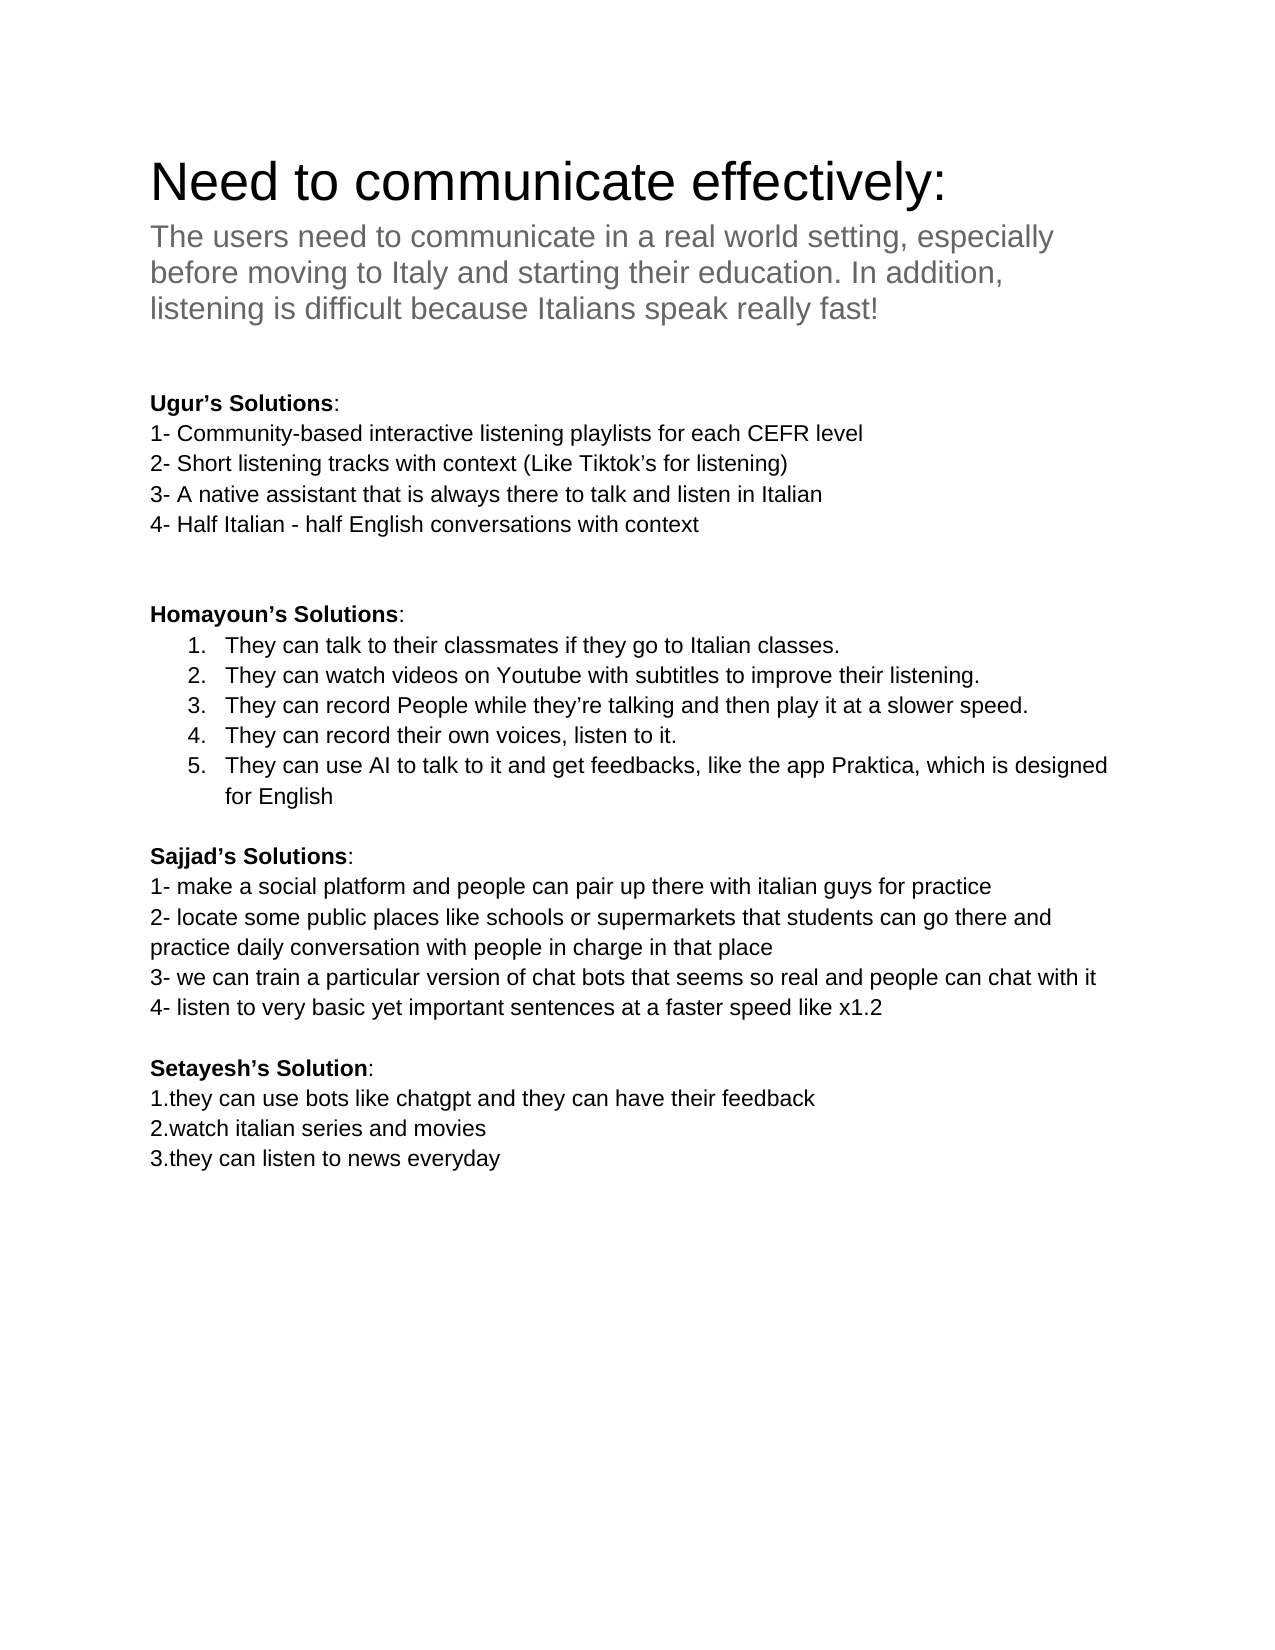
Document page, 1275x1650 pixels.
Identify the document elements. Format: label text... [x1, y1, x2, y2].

text 2- Short listening tracks with context (Like Tiktok’s for listening) [150, 450, 1125, 477]
list They can talk to their classmates if they go to Italian classes. [187, 632, 1125, 658]
text 4- Half Italian - half English conversations with context [150, 511, 1125, 537]
list They can use AI to talk to it and get feedbacks, like the app Praktica, which is designed for English [187, 752, 1125, 809]
text Ugur’s Solutions: [150, 390, 1125, 416]
text 3.they can listen to news everyday [150, 1145, 1125, 1171]
text 1.they can use bots like chatgpt and they can have their feedback [150, 1085, 1125, 1111]
subtitle The users need to communicate in a real world setting, especially before moving to Italy and starting their education. In addition, listening is difficult because Italians speak really fast! [150, 218, 1125, 326]
text 2- locate some public places like schools or supermarkets that students can go there and practice daily conversation with people in charge in that place [150, 903, 1125, 960]
text 2.watch italian series and movies [150, 1115, 1125, 1141]
text Homayoun’s Solutions: [150, 601, 1125, 628]
list They can record People while they’re talking and then play it at a slower speed. [187, 692, 1125, 718]
text Sajjad’s Solutions: [150, 843, 1125, 869]
text 1- Community-based interactive listening playlists for each CEFR level [150, 420, 1125, 446]
text 1- make a social platform and people can pair up there with italian guys for practice [150, 873, 1125, 899]
list They can record their own voices, listen to it. [187, 722, 1125, 748]
text 3- we can train a particular version of chat bots that seems so real and people can chat with it [150, 964, 1125, 990]
text 4- listen to very basic yet important sentences at a faster speed like x1.2 [150, 994, 1125, 1020]
text Setayesh’s Solution: [150, 1054, 1125, 1081]
text 3- A native assistant that is always there to talk and listen in Italian [150, 481, 1125, 507]
title Need to communicate effectively: [150, 150, 1125, 212]
list They can watch videos on Youtube with subtitles to improve their listening. [187, 662, 1125, 688]
